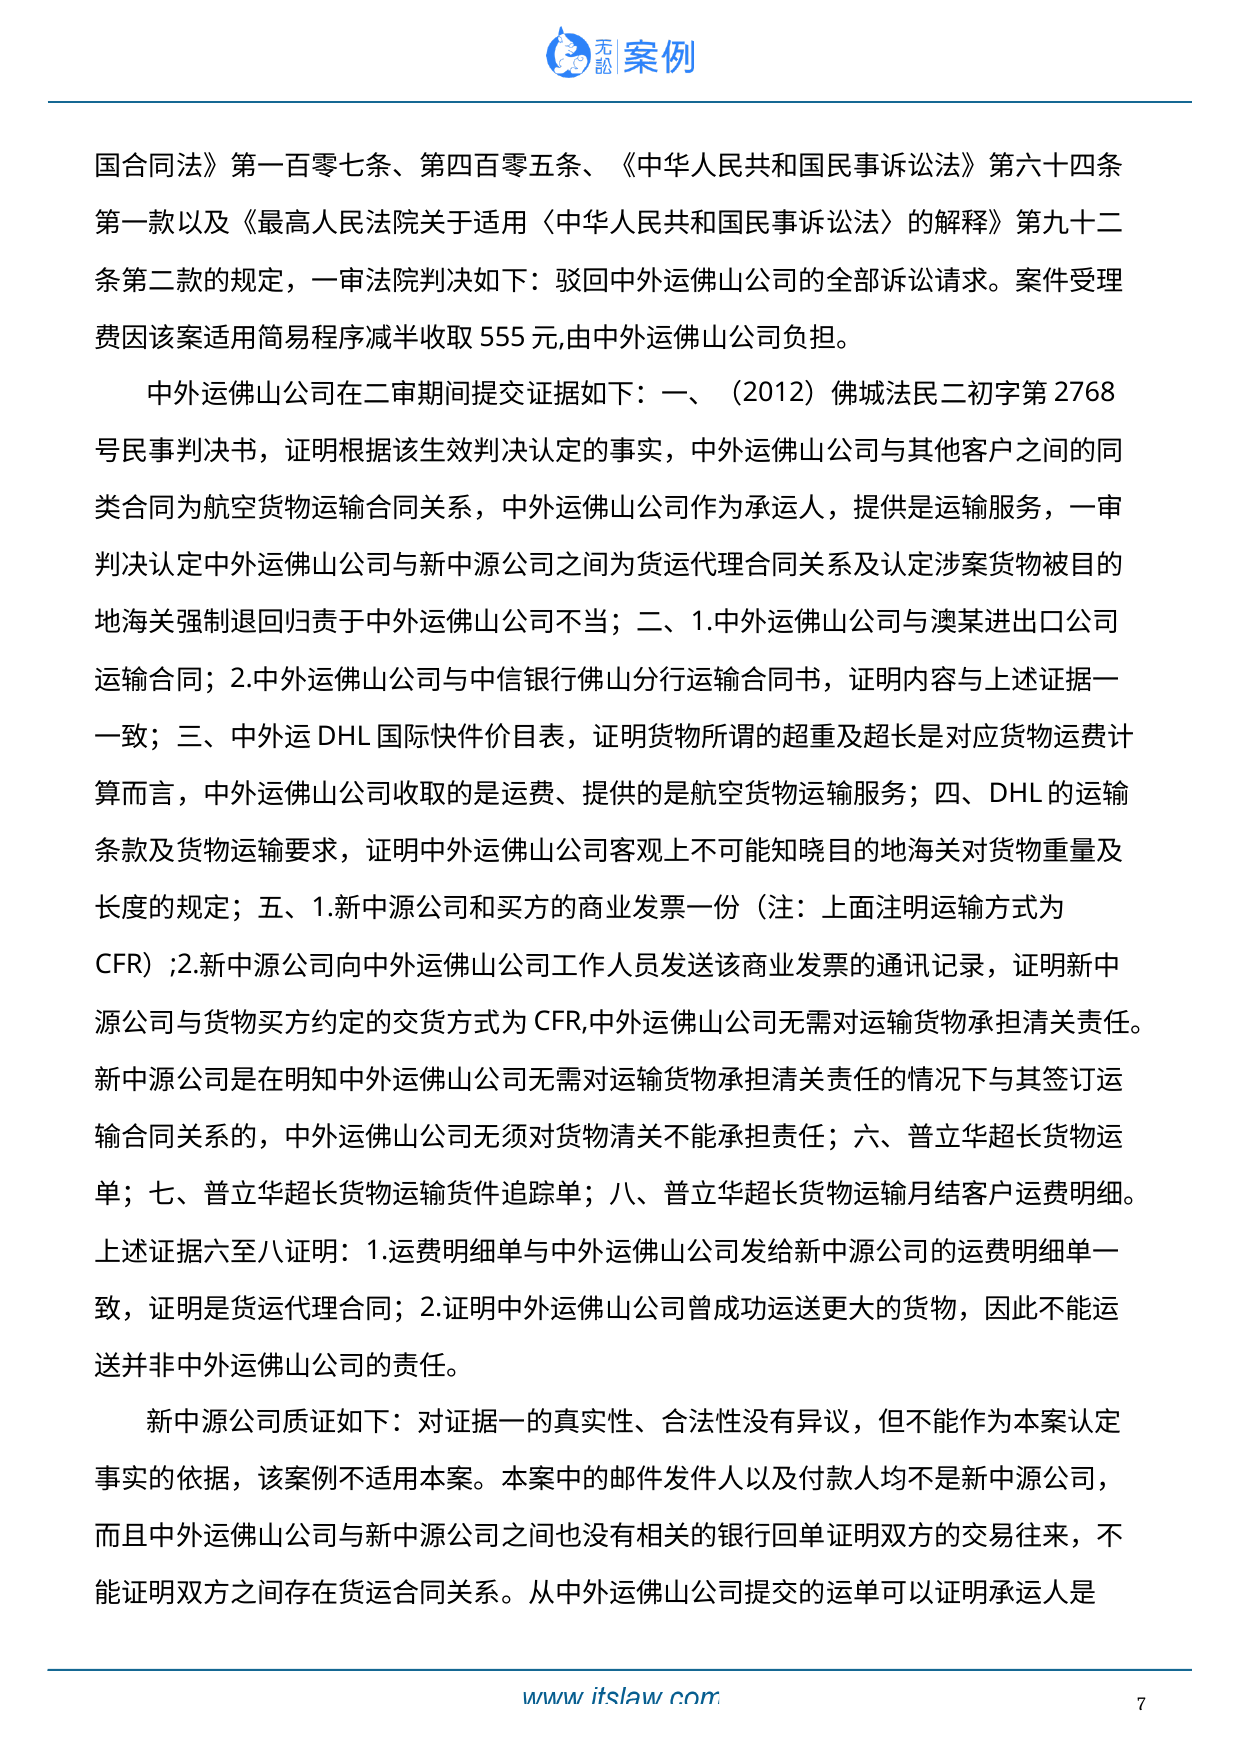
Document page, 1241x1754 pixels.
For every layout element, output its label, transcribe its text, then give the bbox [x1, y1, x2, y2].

picture [546, 26, 694, 78]
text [94, 1397, 1146, 1613]
picture [523, 1687, 720, 1704]
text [94, 85, 1146, 357]
text 中外运佛山公司在二审期间提交证据如下：一、（2012）佛城法民二初字第2768号民事判决书，证明根据该生效判决认定的事实，中外运佛山公司与其他客户之间的同类合同为航空货物运输合同关系，中外运佛山公司作为承运人，提供是运输服务，一审判决认定中外运佛山公司与新中源公司之间为货运代理合同关系及认定涉案货物被目的地海关强制退回归责于中外运佛山公司不当；二、1.中外运佛山公司与澳某进出口公司运输合同；2.中外运佛山公司与中信银行佛山分行运输合同书，证明内容与上述证据一一致；三、中外运DHL国际快件价目表，证明货物所谓的超重及超长是对应货物运费计算而言，中外运佛山公司收取的是运费、提供的是航空货物运输服务；四、DHL的运输条款及货物运输要求，证明中外运佛山公司客观上不可能知晓目的地海关对货物重量及长度的规定；五、1.新中源公司和买方的商业发票一份（注：上面注明运输方式为CFR）;2.新中源公司向中外运佛山公司工作人员发送该商业发票的通讯记录，证明新中源公司与货物买方约定的交货方式为CFR,中外运佛山公司无需对运输货物承担清关责任。新中源公司是在明知中外运佛山公司无需对运输货物承担清关责任的情况下与其签订运输合同关系的，中外运佛山公司无须对货物清关不能承担责任；六、普立华超长货物运单；七、普立华超长货物运输货件追踪单；八、普立华超长货物运输月结客户运费明细。上述证据六至八证明：1.运费明细单与中外运佛山公司发给新中源公司的运费明细单一致，证明是货运代理合同；2.证明中外运佛山公司曾成功运送更大的货物，因此不能运送并非中外运佛山公司的责任。 [94, 369, 1146, 1386]
